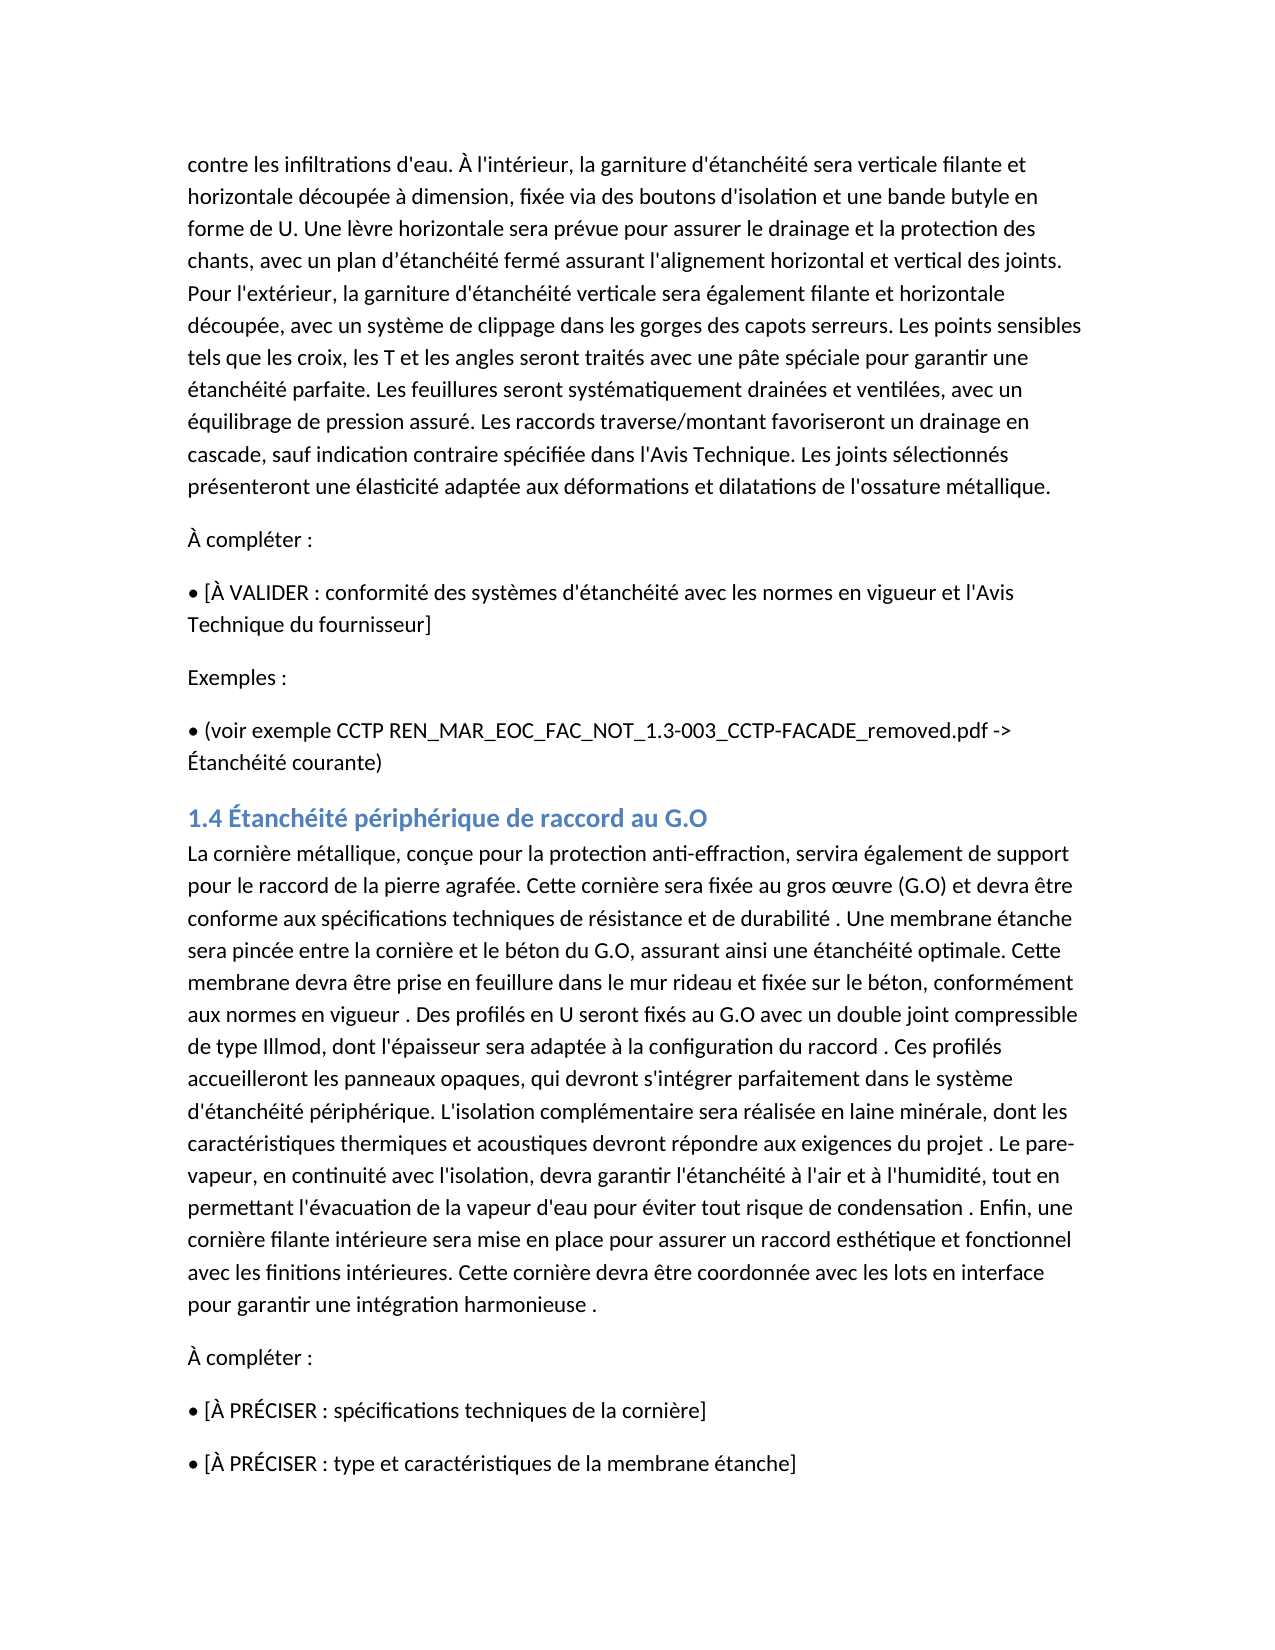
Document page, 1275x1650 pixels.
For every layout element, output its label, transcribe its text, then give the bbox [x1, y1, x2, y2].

text • [À PRÉCISER : spécifications techniques de la cornière] [187, 1396, 1087, 1424]
text • (voir exemple CCTP REN_MAR_EOC_FAC_NOT_1.3-003_CCTP-FACADE_removed.pdf -> Étanchéité courante) [187, 716, 1087, 776]
subtitle 1.4 Étanchéité périphérique de raccord au G.O [187, 801, 1087, 834]
text Exemples : [187, 663, 1087, 691]
text À compléter : [187, 1343, 1087, 1371]
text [187, 150, 1087, 500]
text • [À PRÉCISER : type et caractéristiques de la membrane étanche] [187, 1449, 1087, 1477]
text La cornière métallique, conçue pour la protection anti-effraction, servira également de support pour le raccord de la pierre agrafée. Cette cornière sera fixée au gros œuvre (G.O) et devra être conforme aux spécifications techniques de résistance et de durabilité . Une membrane étanche sera pincée entre la cornière et le béton du G.O, assurant ainsi une étanchéité optimale. Cette membrane devra être prise en feuillure dans le mur rideau et fixée sur le béton, conformément aux normes en vigueur . Des profilés en U seront fixés au G.O avec un double joint compressible de type Illmod, dont l'épaisseur sera adaptée à la configuration du raccord . Ces profilés accueilleront les panneaux opaques, qui devront s'intégrer parfaitement dans le système d'étanchéité périphérique. L'isolation complémentaire sera réalisée en laine minérale, dont les caractéristiques thermiques et acoustiques devront répondre aux exigences du projet . Le pare-vapeur, en continuité avec l'isolation, devra garantir l'étanchéité à l'air et à l'humidité, tout en permettant l'évacuation de la vapeur d'eau pour éviter tout risque de condensation . Enfin, une cornière filante intérieure sera mise en place pour assurer un raccord esthétique et fonctionnel avec les finitions intérieures. Cette cornière devra être coordonnée avec les lots en interface pour garantir une intégration harmonieuse . [187, 839, 1087, 1318]
text • [À VALIDER : conformité des systèmes d'étanchéité avec les normes en vigueur et l'Avis Technique du fournisseur] [187, 578, 1087, 638]
text À compléter : [187, 525, 1087, 553]
